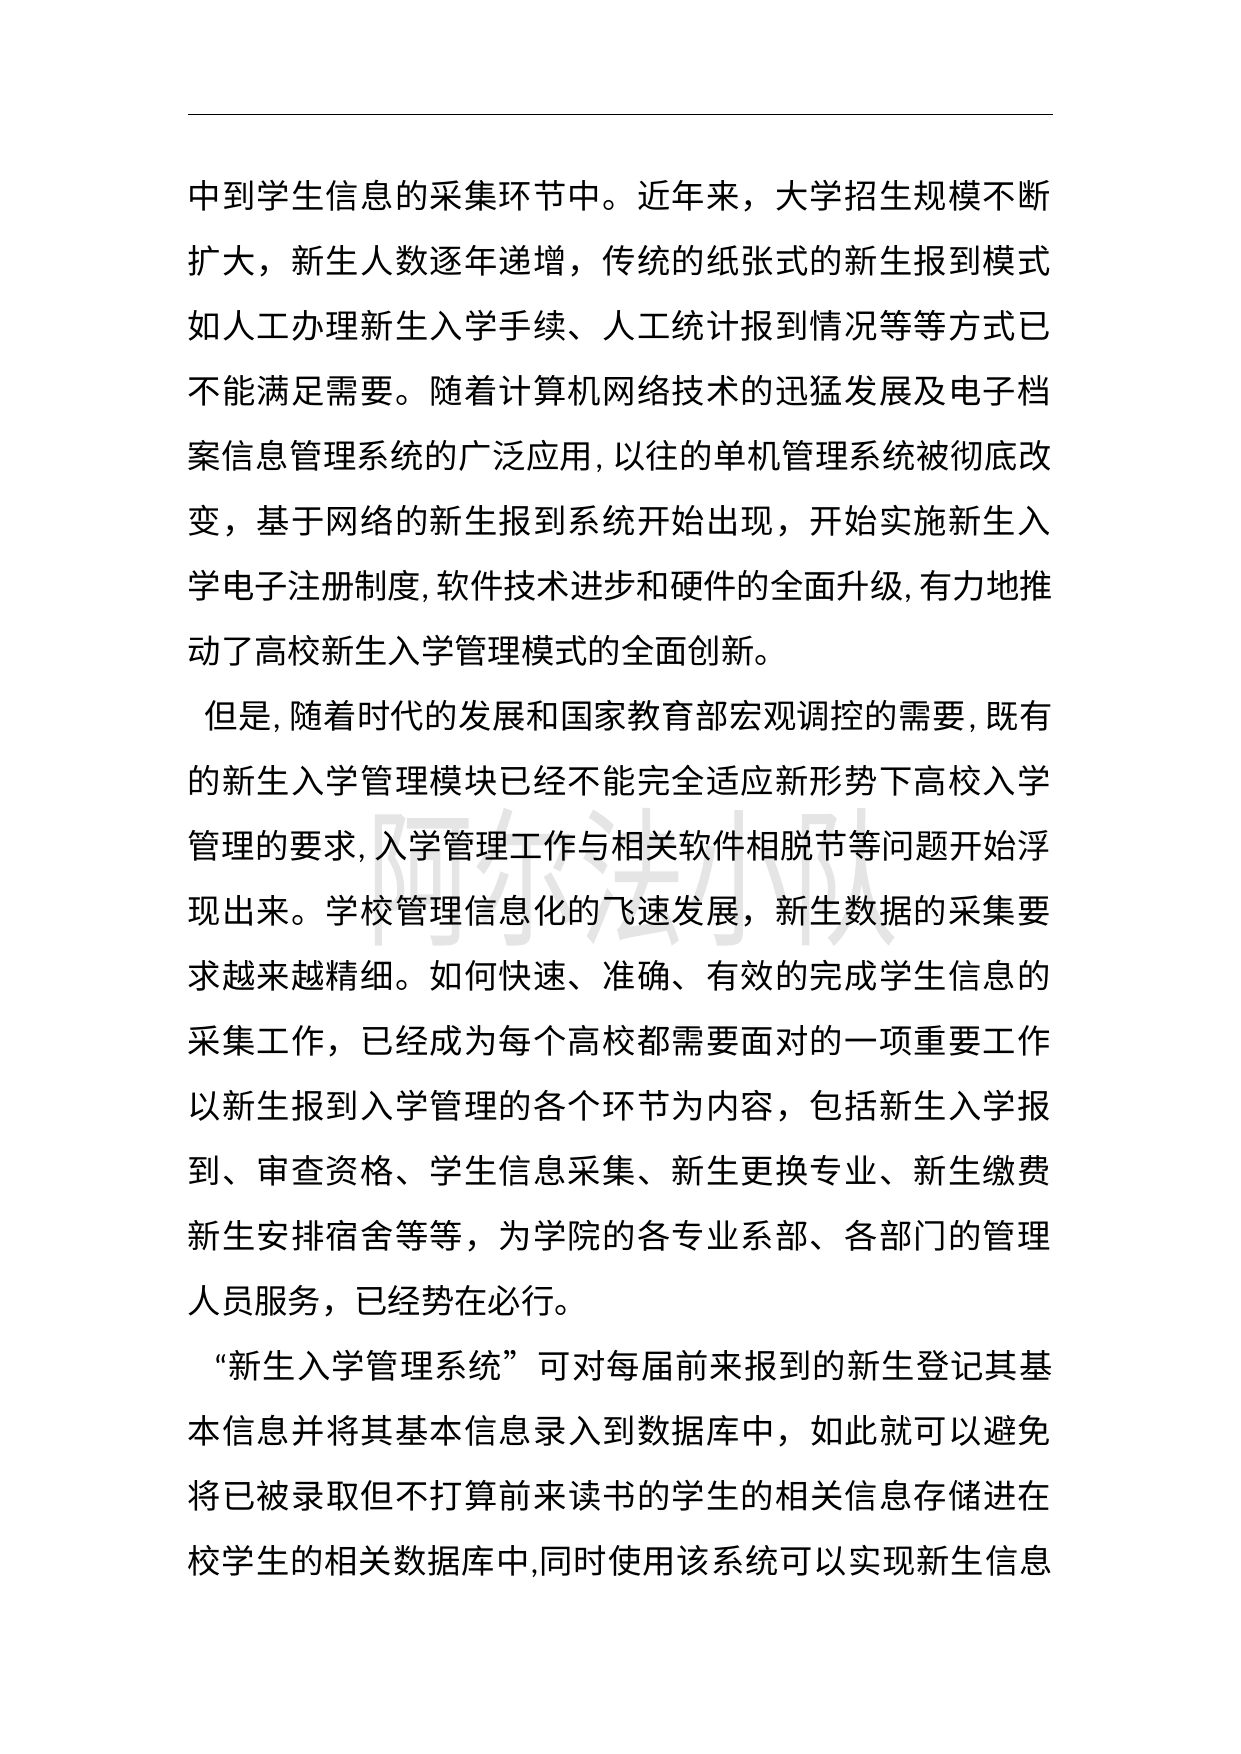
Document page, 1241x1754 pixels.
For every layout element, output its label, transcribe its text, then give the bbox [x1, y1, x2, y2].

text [187, 1332, 1053, 1592]
text 但是, 随着时代的发展和国家教育部宏观调控的需要, 既有的新生入学管理模块已经不能完全适应新形势下高校入学管理的要求, 入学管理工作与相关软件相脱节等问题开始浮现出来。学校管理信息化的飞速发展，新生数据的采集要求越来越精细。如何快速、准确、有效的完成学生信息的采集工作，已经成为每个高校都需要面对的一项重要工作。以新生报到入学管理的各个环节为内容，包括新生入学报到、审查资格、学生信息采集、新生更换专业、新生缴费、新生安排宿舍等等，为学院的各专业系部、各部门的管理人员服务，已经势在必行。 [187, 682, 1053, 1332]
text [187, 162, 1053, 682]
